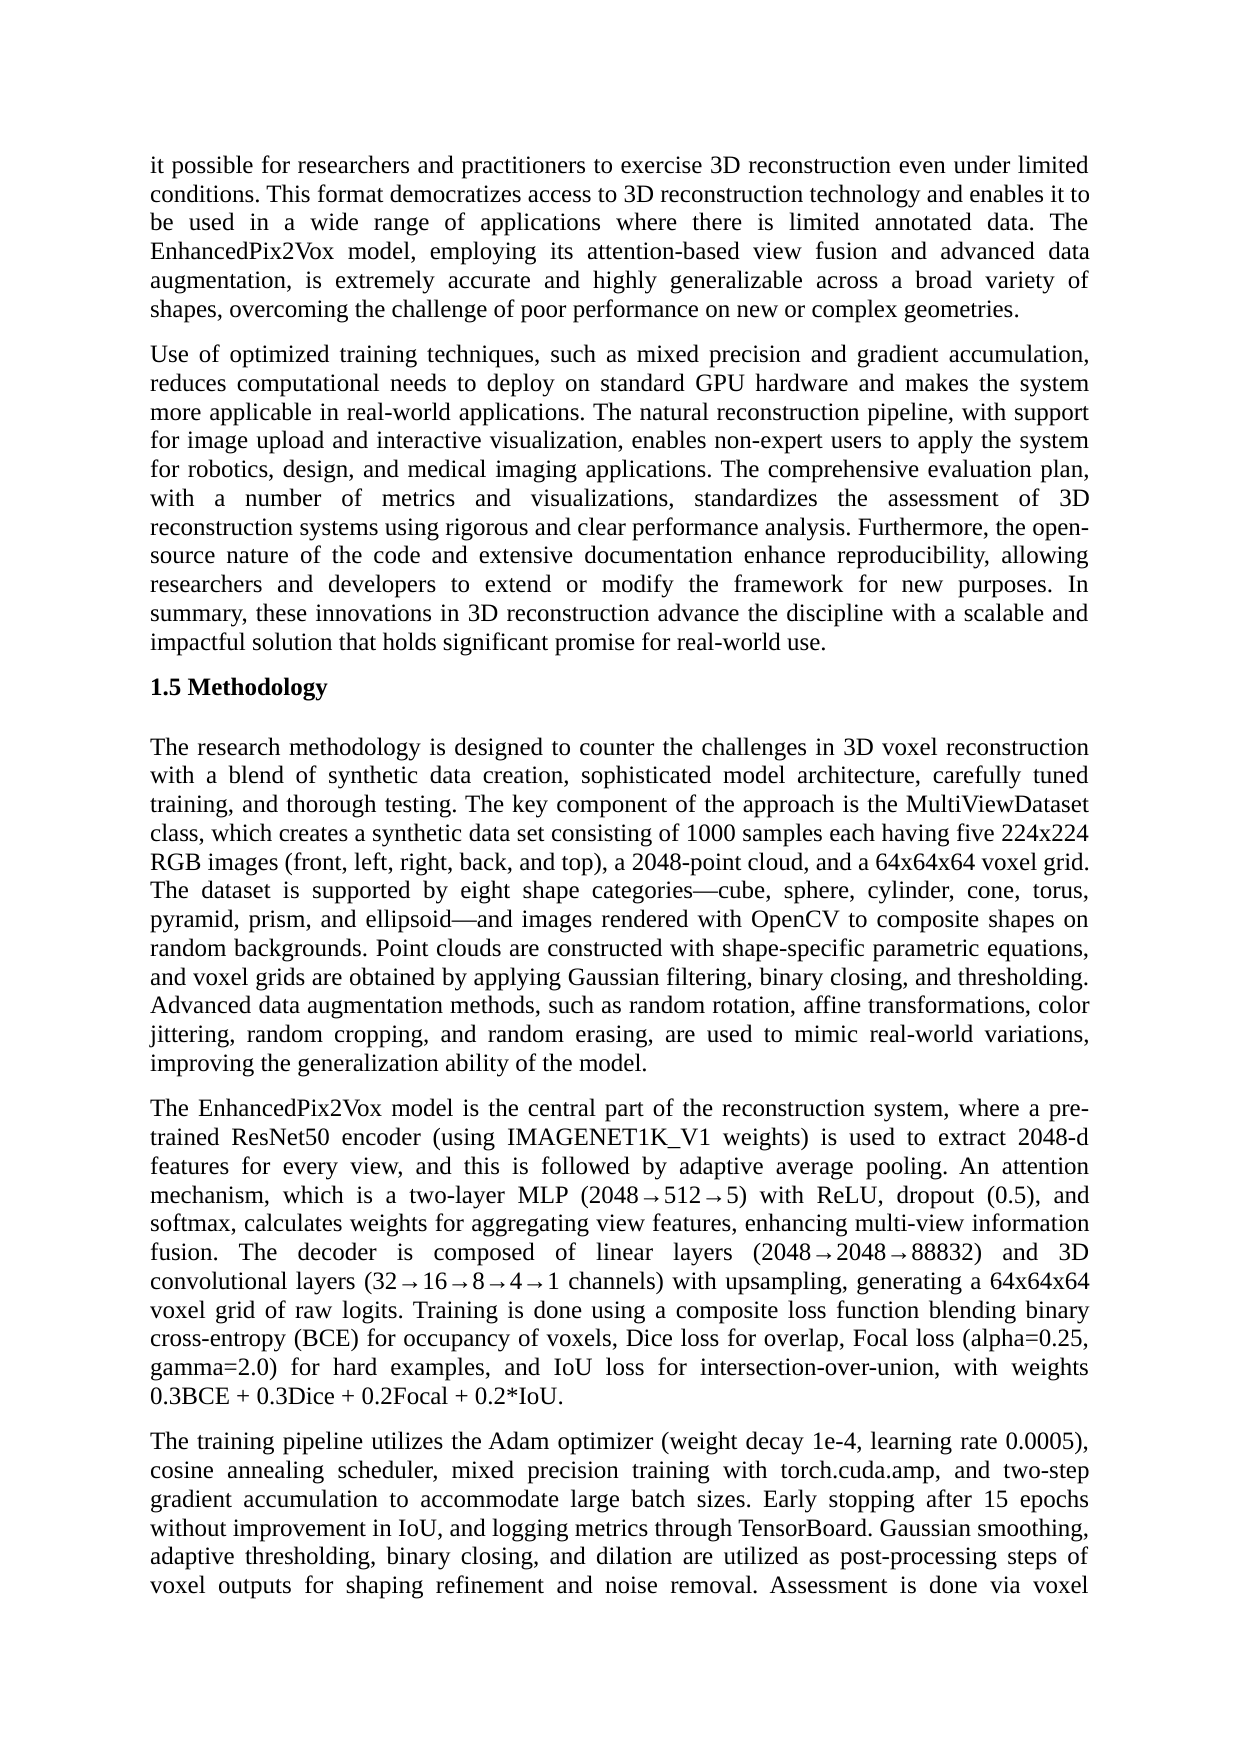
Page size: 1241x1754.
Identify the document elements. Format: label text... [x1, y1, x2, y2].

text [150, 150, 1090, 322]
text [150, 1426, 1090, 1599]
text The EnhancedPix2Vox model is the central part of the reconstruction system, where a pre-trained ResNet50 encoder (using IMAGENET1K_V1 weights) is used to extract 2048-d features for every view, and this is followed by adaptive average pooling. An attention mechanism, which is a two-layer MLP (2048→512→5) with ReLU, dropout (0.5), and softmax, calculates weights for aggregating view features, enhancing multi-view information fusion. The decoder is composed of linear layers (2048→2048→88832) and 3D convolutional layers (32→16→8→4→1 channels) with upsampling, generating a 64x64x64 voxel grid of raw logits. Training is done using a composite loss function blending binary cross-entropy (BCE) for occupancy of voxels, Dice loss for overlap, Focal loss (alpha=0.25, gamma=2.0) for hard examples, and IoU loss for intersection-over-union, with weights 0.3BCE + 0.3Dice + 0.2Focal + 0.2*IoU. [150, 1093, 1090, 1410]
text The research methodology is designed to counter the challenges in 3D voxel reconstruction with a blend of synthetic data creation, sophisticated model architecture, carefully tuned training, and thorough testing. The key component of the approach is the MultiViewDataset class, which creates a synthetic data set consisting of 1000 samples each having five 224x224 RGB images (front, left, right, back, and top), a 2048-point cloud, and a 64x64x64 voxel grid. The dataset is supported by eight shape categories—cube, sphere, cylinder, cone, torus, pyramid, prism, and ellipsoid—and images rendered with OpenCV to composite shapes on random backgrounds. Point clouds are constructed with shape-specific parametric equations, and voxel grids are obtained by applying Gaussian filtering, binary closing, and thresholding. Advanced data augmentation methods, such as random rotation, affine transformations, color jittering, random cropping, and random erasing, are used to mimic real-world variations, improving the generalization ability of the model. [150, 732, 1090, 1077]
text Use of optimized training techniques, such as mixed precision and gradient accumulation, reduces computational needs to deploy on standard GPU hardware and makes the system more applicable in real-world applications. The natural reconstruction pipeline, with support for image upload and interactive visualization, enables non-expert users to apply the system for robotics, design, and medical imaging applications. The comprehensive evaluation plan, with a number of metrics and visualizations, standardizes the assessment of 3D reconstruction systems using rigorous and clear performance analysis. Furthermore, the open-source nature of the code and extensive documentation enhance reproducibility, allowing researchers and developers to extend or modify the framework for new purposes. In summary, these innovations in 3D reconstruction advance the discipline with a scalable and impactful solution that holds significant promise for real-world use. [150, 339, 1090, 655]
list Methodology [150, 672, 1090, 701]
